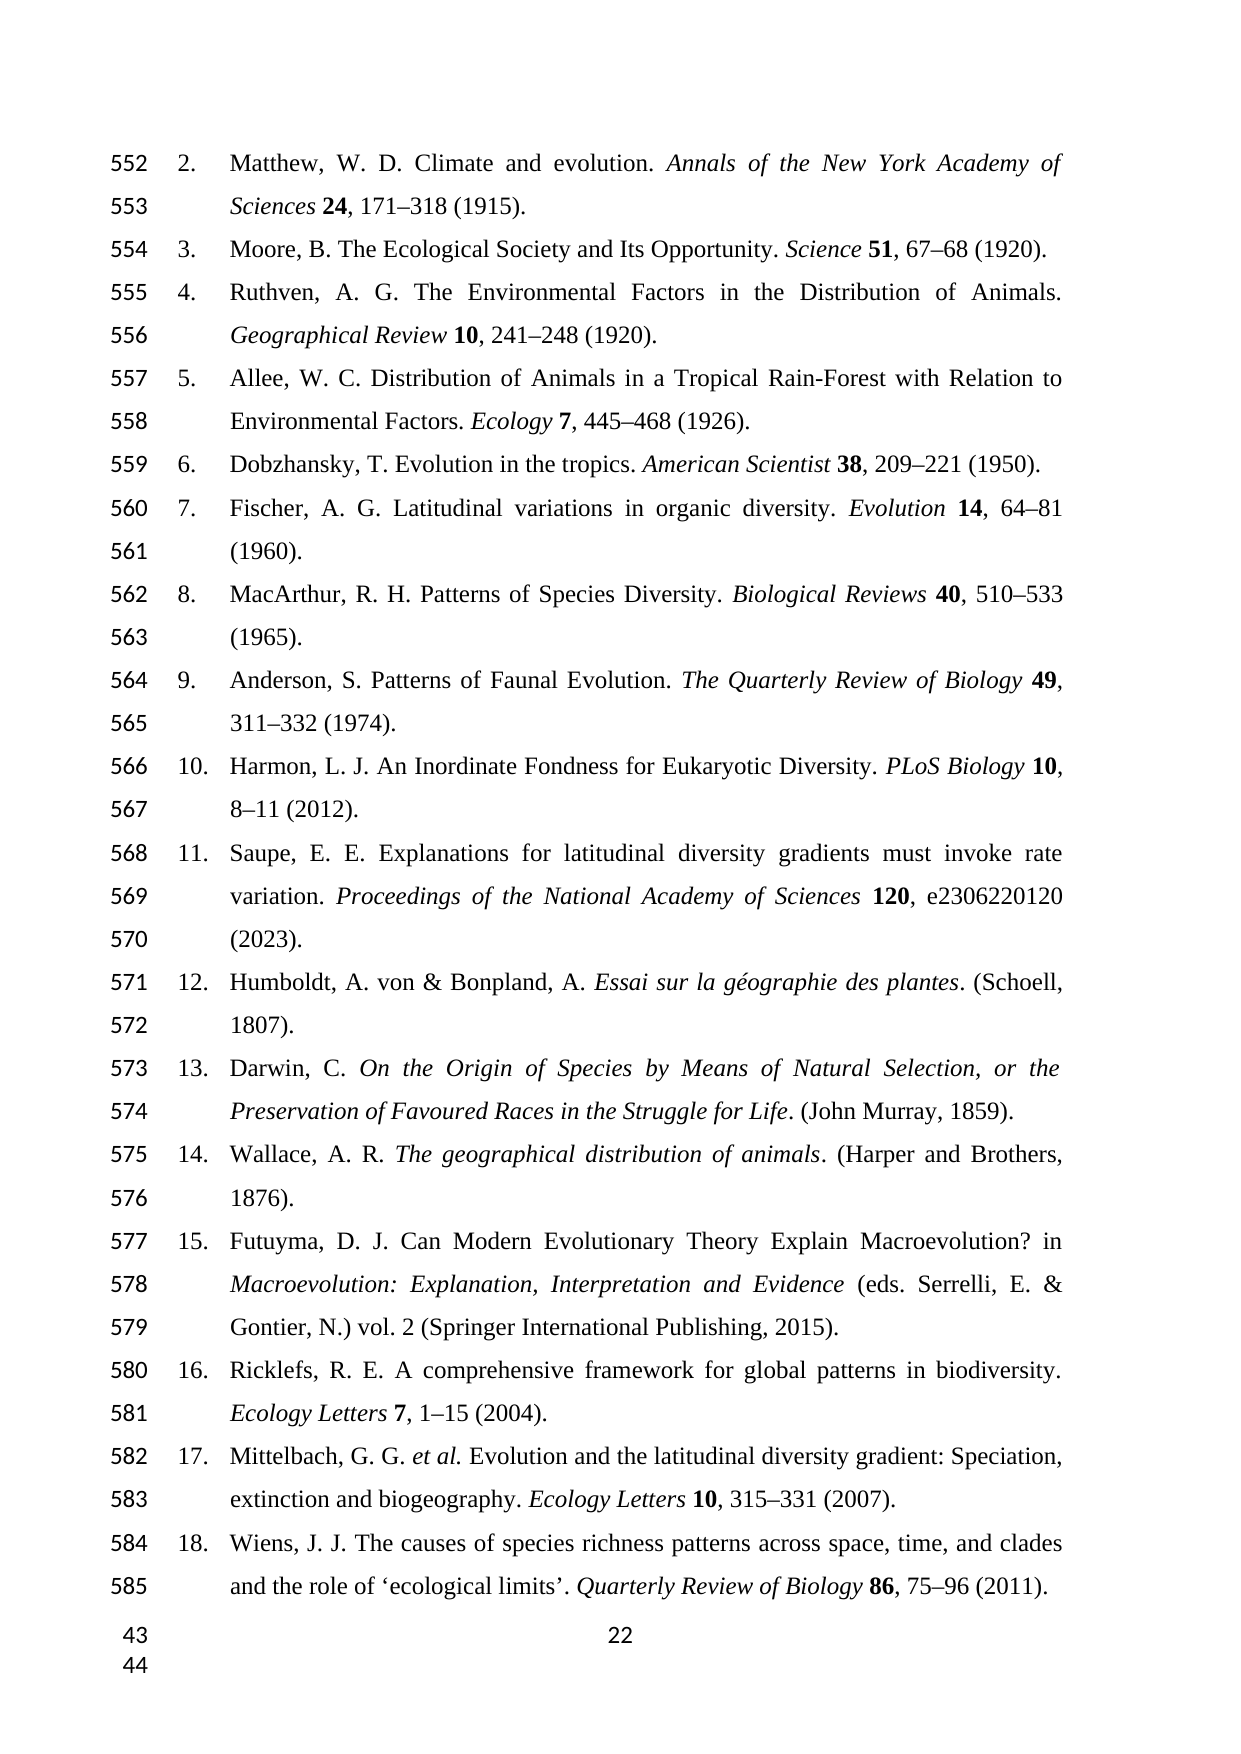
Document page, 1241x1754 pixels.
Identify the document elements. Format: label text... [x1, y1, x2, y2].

text 16. Ricklefs, R. E. A comprehensive framework for global patterns in biodiversity. Ecology Letters 7, 1–15 (2004). [177, 1355, 1063, 1427]
text 2. Matthew, W. D. Climate and evolution. Annals of the New York Academy of Sciences 24, 171–318 (1915). [177, 148, 1063, 219]
text 18. Wiens, J. J. The causes of species richness patterns across space, time, and clades and the role of ‘ecological limits’. Quarterly Review of Biology 86, 75–96 (2011). [177, 1528, 1063, 1599]
text 5. Allee, W. C. Distribution of Animals in a Tropical Rain-Forest with Relation to Environmental Factors. Ecology 7, 445–468 (1926). [177, 363, 1063, 435]
text 11. Saupe, E. E. Explanations for latitudinal diversity gradients must invoke rate variation. Proceedings of the National Academy of Sciences 120, e2306220120 (2023). [177, 838, 1063, 953]
text 6. Dobzhansky, T. Evolution in the tropics. American Scientist 38, 209–221 (1950). [177, 449, 1063, 478]
text 15. Futuyma, D. J. Can Modern Evolutionary Theory Explain Macroevolution? in Macroevolution: Explanation, Interpretation and Evidence (eds. Serrelli, E. & Gontier, N.) vol. 2 (Springer International Publishing, 2015). [177, 1226, 1063, 1341]
text 10. Harmon, L. J. An Inordinate Fondness for Eukaryotic Diversity. PLoS Biology 10, 8–11 (2012). [177, 751, 1063, 823]
text 7. Fischer, A. G. Latitudinal variations in organic diversity. Evolution 14, 64–81 (1960). [177, 493, 1063, 564]
text 4. Ruthven, A. G. The Environmental Factors in the Distribution of Animals. Geographical Review 10, 241–248 (1920). [177, 277, 1063, 349]
text 12. Humboldt, A. von & Bonpland, A. Essai sur la géographie des plantes. (Schoell, 1807). [177, 967, 1063, 1039]
text 8. MacArthur, R. H. Patterns of Species Diversity. Biological Reviews 40, 510–533 (1965). [177, 579, 1063, 651]
text 14. Wallace, A. R. The geographical distribution of animals. (Harper and Brothers, 1876). [177, 1139, 1063, 1211]
text 9. Anderson, S. Patterns of Faunal Evolution. The Quarterly Review of Biology 49, 311–332 (1974). [177, 665, 1063, 737]
text 13. Darwin, C. On the Origin of Species by Means of Natural Selection, or the Preservation of Favoured Races in the Struggle for Life. (John Murray, 1859). [177, 1053, 1063, 1125]
text 17. Mittelbach, G. G. et al. Evolution and the latitudinal diversity gradient: Speciation, extinction and biogeography. Ecology Letters 10, 315–331 (2007). [177, 1441, 1063, 1513]
text 3. Moore, B. The Ecological Society and Its Opportunity. Science 51, 67–68 (1920). [177, 234, 1063, 263]
